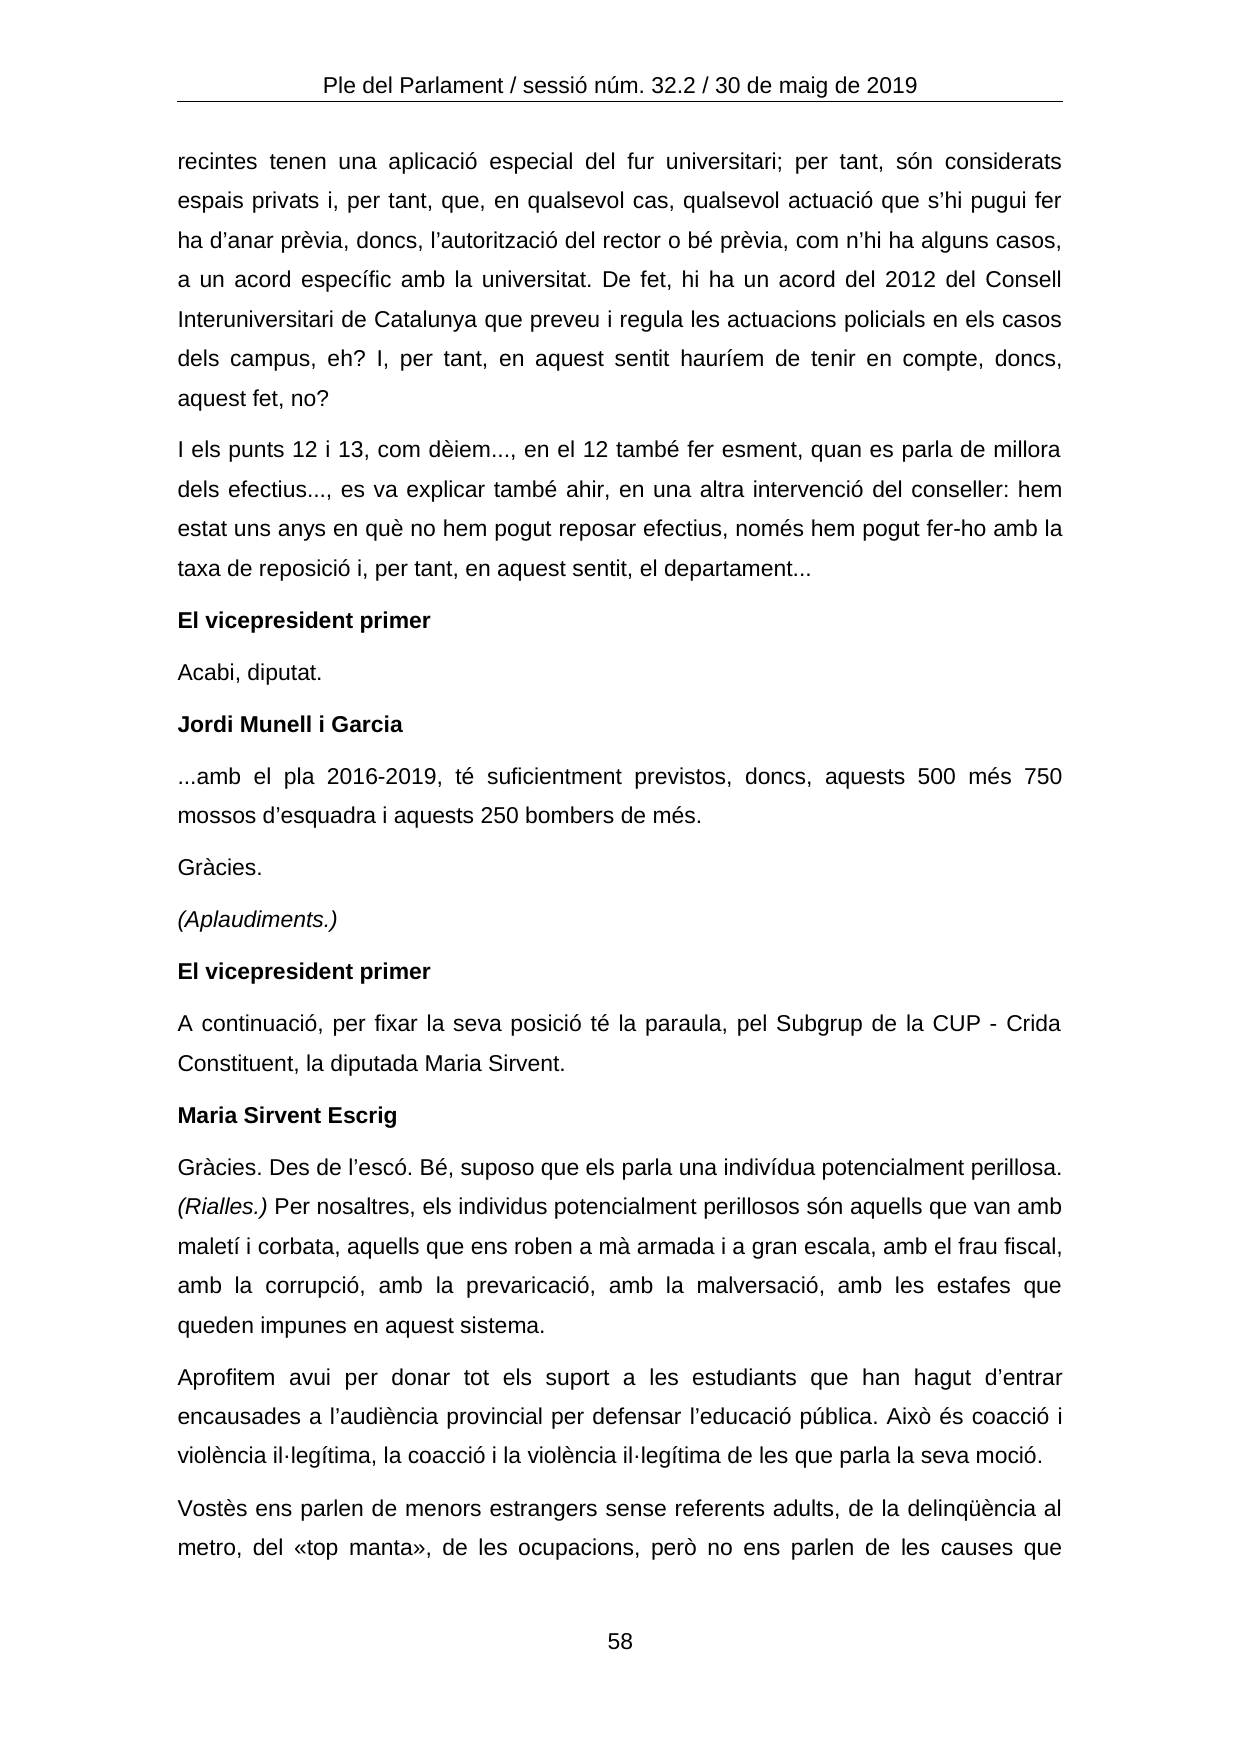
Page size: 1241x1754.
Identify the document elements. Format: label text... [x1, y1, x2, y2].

text Gràcies. [177, 854, 1063, 881]
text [177, 1494, 1063, 1560]
text Gràcies. Des de l’escó. Bé, suposo que els parla una indivídua potencialment perillosa. (Rialles.) Per nosaltres, els individus potencialment perillosos són aquells que van amb maletí i corbata, aquells que ens roben a mà armada i a gran escala, amb el frau fiscal, amb la corrupció, amb la prevaricació, amb la malversació, amb les estafes que queden impunes en aquest sistema. [177, 1154, 1063, 1338]
text I els punts 12 i 13, com dèiem..., en el 12 també fer esment, quan es parla de millora dels efectius..., es va explicar també ahir, en una altra intervenció del conseller: hem estat uns anys en què no hem pogut reposar efectius, només hem pogut fer-ho amb la taxa de reposició i, per tant, en aquest sentit, el departament... [177, 436, 1063, 581]
text El vicepresident primer [177, 958, 1063, 984]
text Maria Sirvent Escrig [177, 1102, 1063, 1128]
text Acabi, diputat. [177, 659, 1063, 685]
text Jordi Munell i Garcia [177, 711, 1063, 737]
text ...amb el pla 2016-2019, té suficientment previstos, doncs, aquests 500 més 750 mossos d’esquadra i aquests 250 bombers de més. [177, 763, 1063, 829]
text A continuació, per fixar la seva posició té la paraula, pel Subgrup de la CUP - Crida Constituent, la diputada Maria Sirvent. [177, 1010, 1063, 1076]
text Aprofitem avui per donar tot els suport a les estudiants que han hagut d’entrar encausades a l’audiència provincial per defensar l’educació pública. Això és coacció i violència il·legítima, la coacció i la violència il·legítima de les que parla la seva moció. [177, 1363, 1063, 1469]
text El vicepresident primer [177, 607, 1063, 633]
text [177, 148, 1063, 411]
text (Aplaudiments.) [177, 906, 1063, 933]
